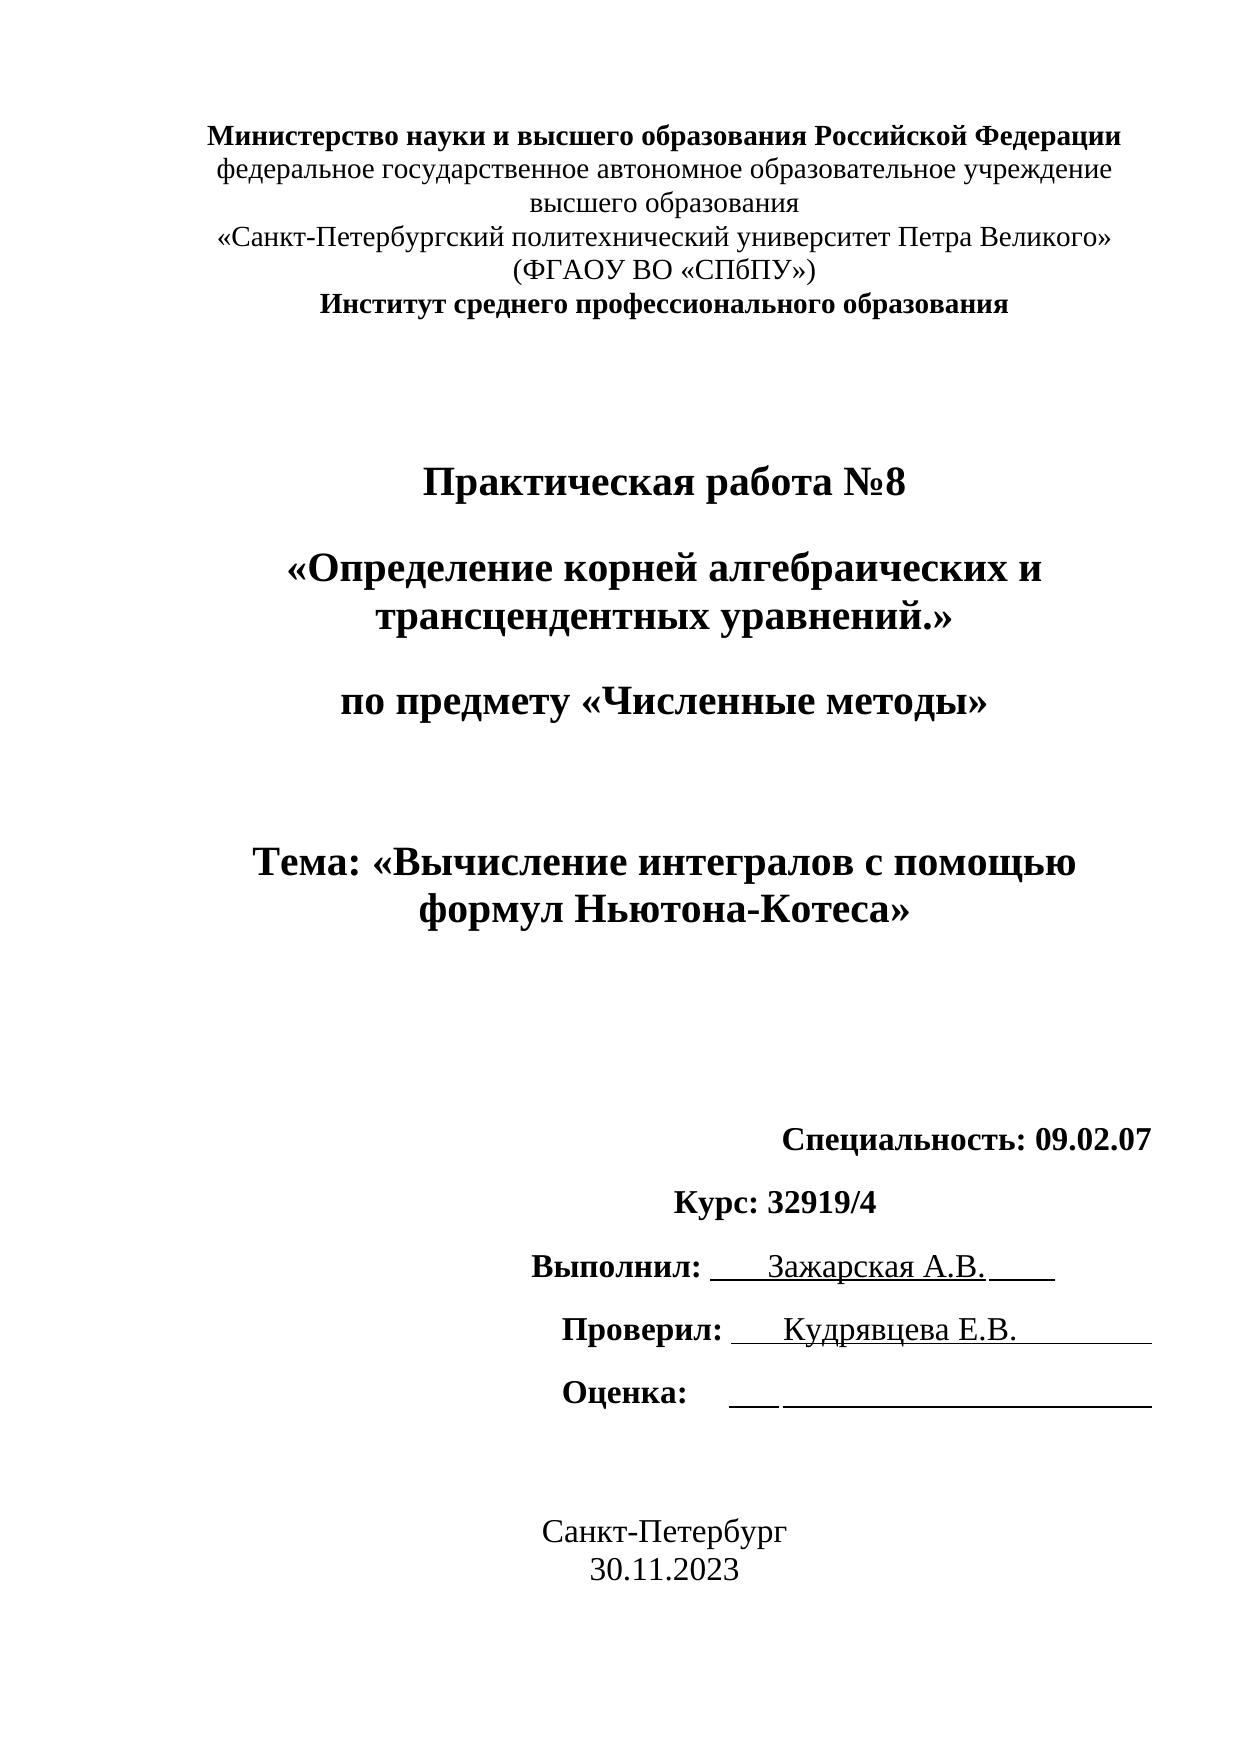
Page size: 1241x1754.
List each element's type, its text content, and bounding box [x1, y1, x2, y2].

text «Определение корней алгебраических и [177, 542, 1152, 590]
text Санкт-Петербург [177, 1511, 1152, 1549]
text Министерство науки и высшего образования Российской Федерации [177, 118, 1152, 152]
text Институт среднего профессионального образования [177, 286, 1152, 319]
text «Санкт-Петербургский политехнический университет Петра Великого» [177, 219, 1152, 252]
text (ФГАОУ ВО «СПбПУ») [177, 252, 1152, 286]
text Тема: «Вычисление интегралов с помощью формул Ньютона-Котеса» [177, 836, 1152, 932]
text высшего образования [177, 185, 1152, 219]
text федеральное государственное автономное образовательное учреждение [177, 152, 1152, 185]
text трансцендентных уравнений.» [177, 590, 1152, 638]
text Оценка: [177, 1373, 1152, 1411]
text Практическая работа №8 [177, 457, 1152, 505]
text 30.11.2023 [177, 1549, 1152, 1588]
text Курс: 32919/4 [177, 1183, 1116, 1221]
text Выполнил: Зажарская А.В. [473, 1246, 1152, 1284]
text Проверил: Кудрявцева Е.В. [177, 1309, 1152, 1348]
text Специальность: 09.02.07 [177, 1119, 1152, 1158]
text по предмету «Численные методы» [177, 676, 1152, 723]
